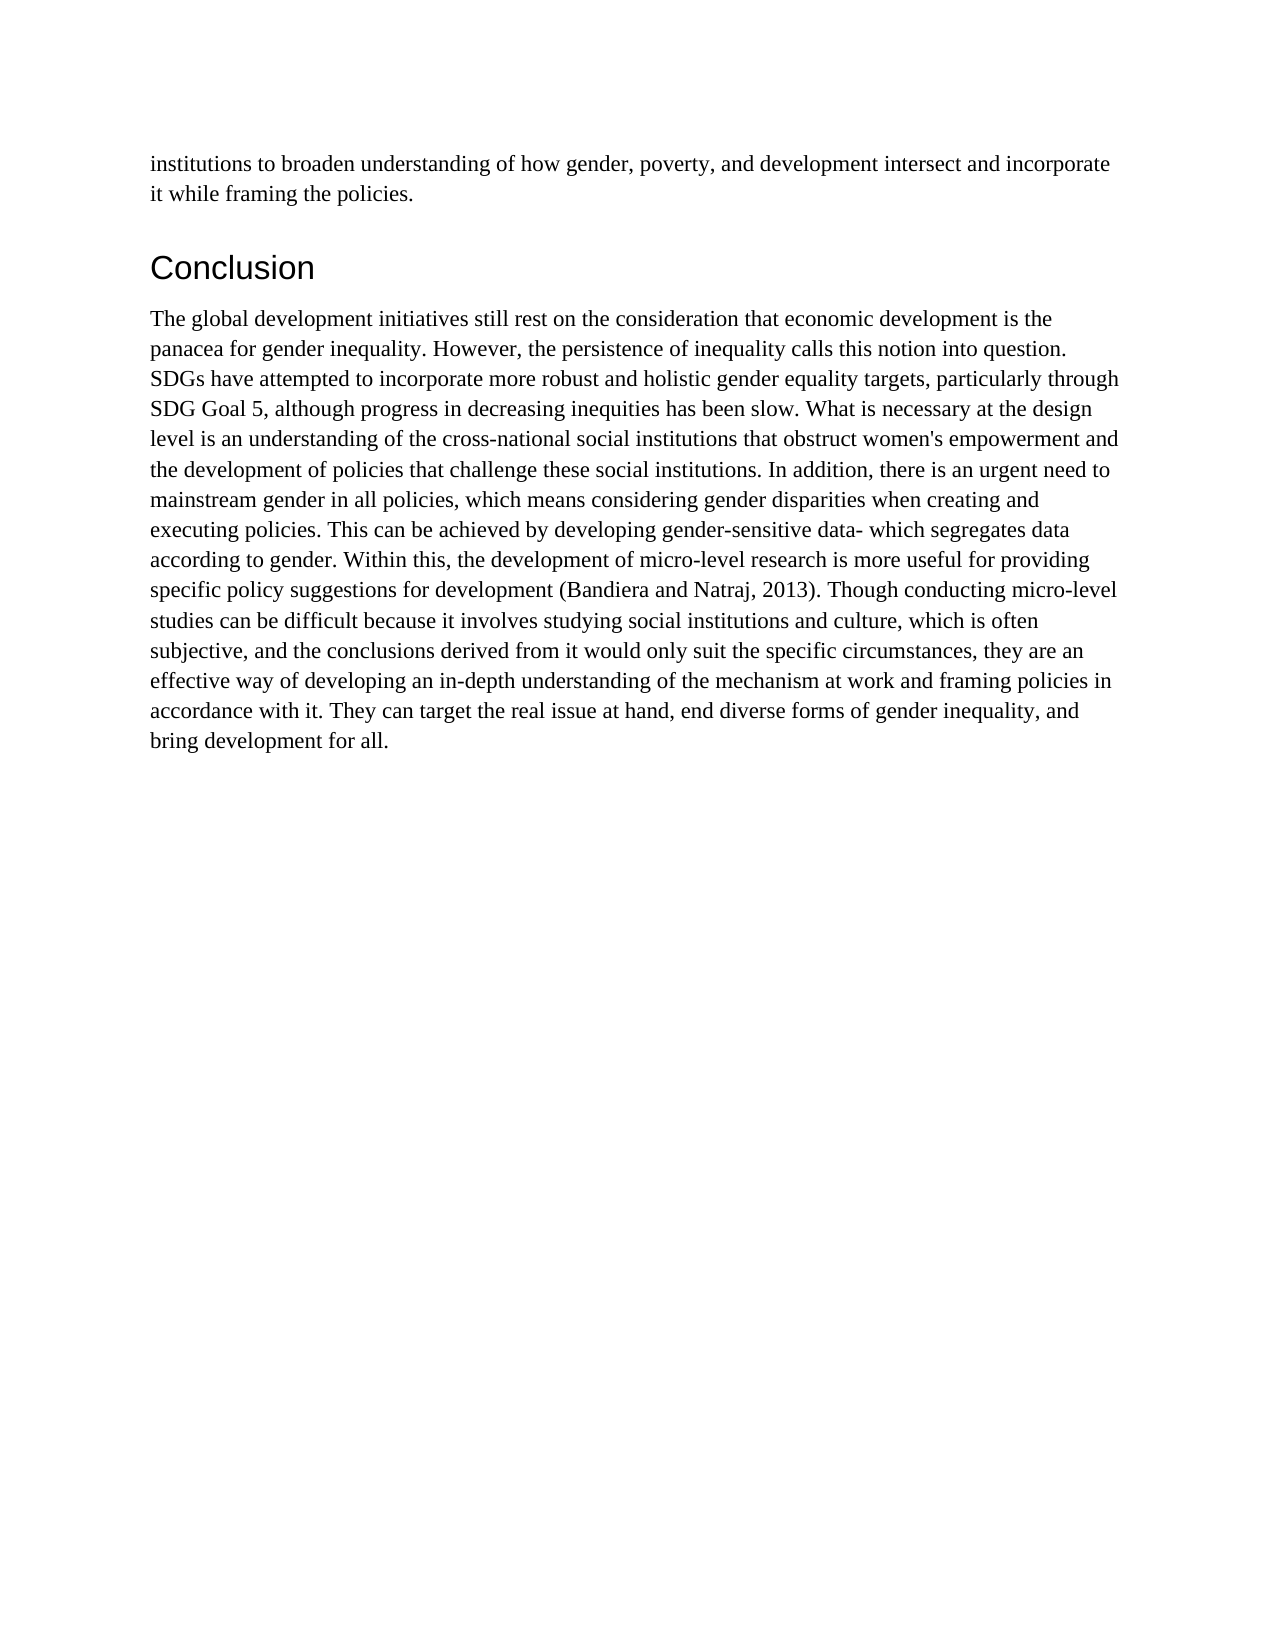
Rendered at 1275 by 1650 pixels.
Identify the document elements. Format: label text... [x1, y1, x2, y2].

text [150, 150, 1125, 207]
subtitle Conclusion [150, 248, 1125, 286]
text The global development initiatives still rest on the consideration that economic development is the panacea for gender inequality. However, the persistence of inequality calls this notion into question. SDGs have attempted to incorporate more robust and holistic gender equality targets, particularly through SDG Goal 5, although progress in decreasing inequities has been slow. What is necessary at the design level is an understanding of the cross-national social institutions that obstruct women's empowerment and the development of policies that challenge these social institutions. In addition, there is an urgent need to mainstream gender in all policies, which means considering gender disparities when creating and executing policies. This can be achieved by developing gender-sensitive data- which segregates data according to gender. Within this, the development of micro-level research is more useful for providing specific policy suggestions for development (Bandiera and Natraj, 2013). Though conducting micro-level studies can be difficult because it involves studying social institutions and culture, which is often subjective, and the conclusions derived from it would only suit the specific circumstances, they are an effective way of developing an in-depth understanding of the mechanism at work and framing policies in accordance with it. They can target the real issue at hand, end diverse forms of gender inequality, and bring development for all. [150, 304, 1125, 754]
